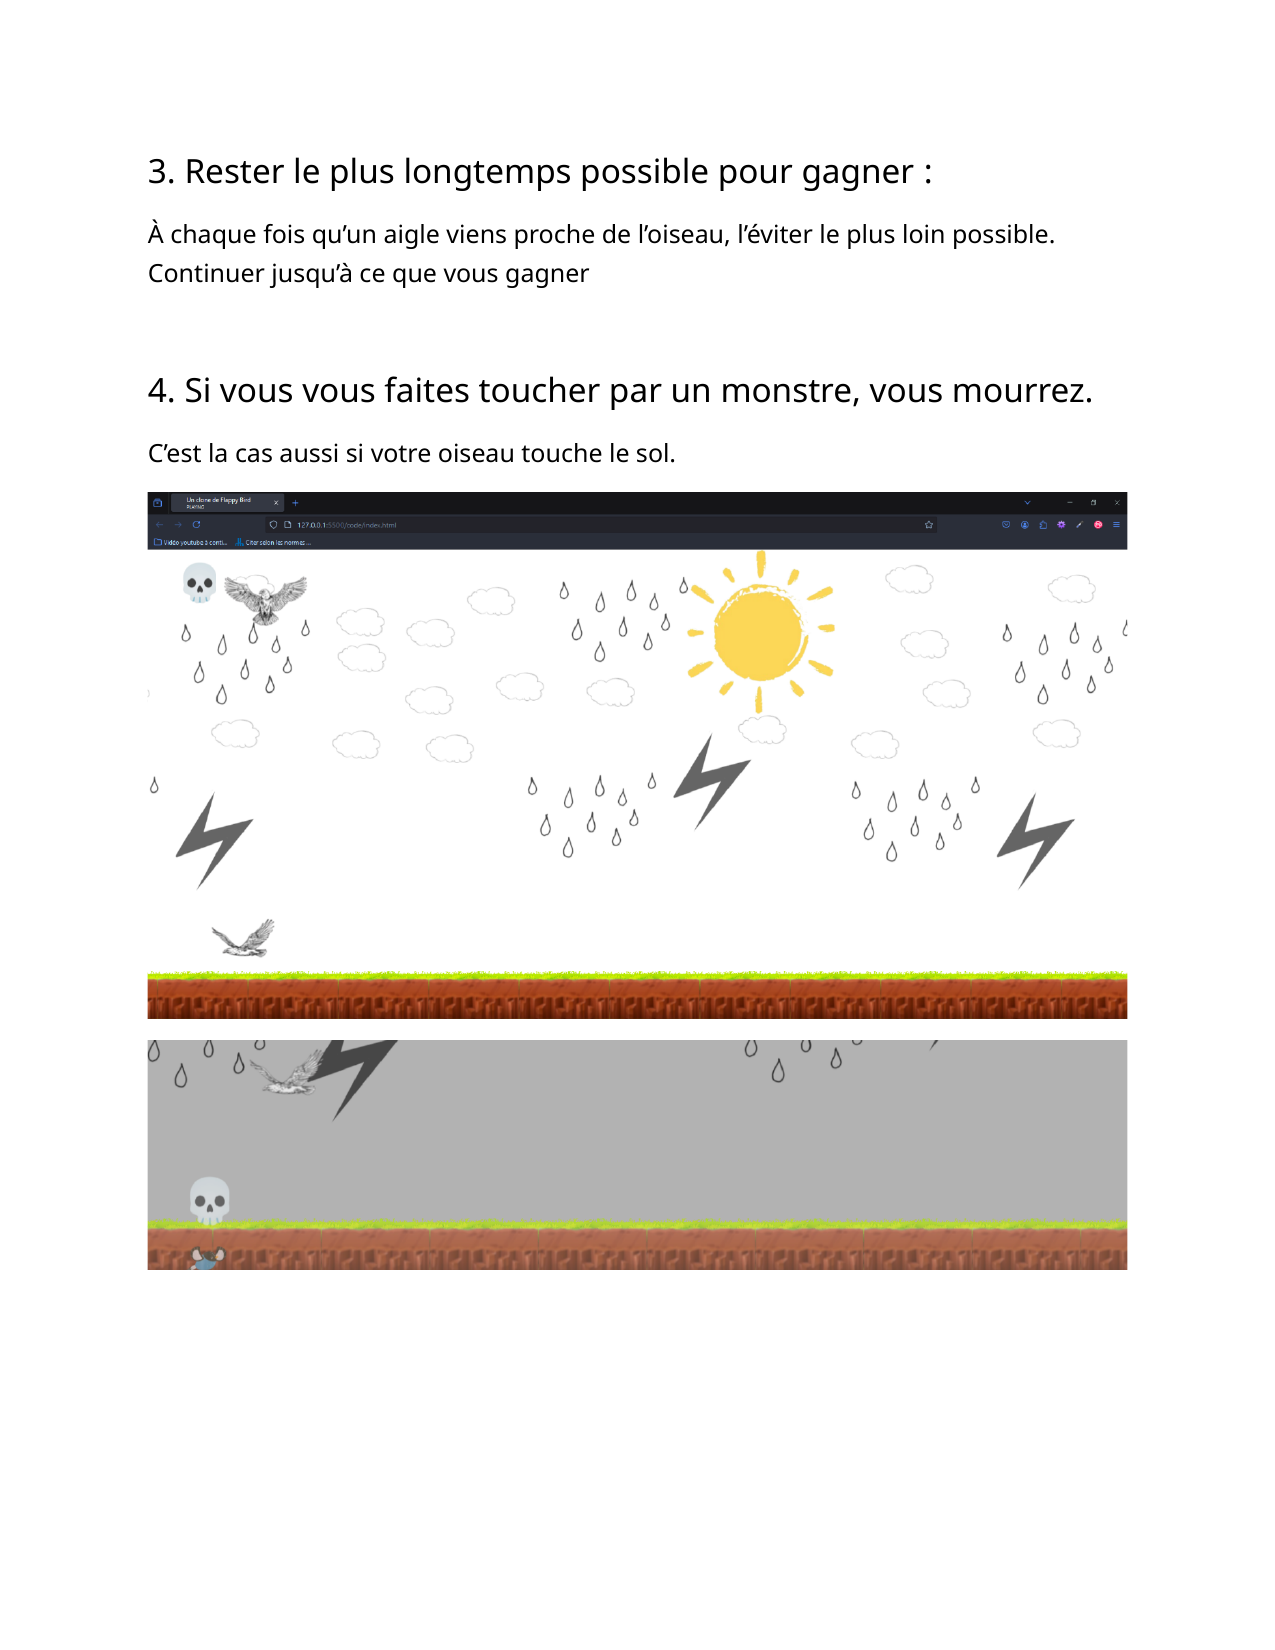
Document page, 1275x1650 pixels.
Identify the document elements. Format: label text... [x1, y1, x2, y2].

text À chaque fois qu’un aigle viens proche de l’oiseau, l’éviter le plus loin possible. Continuer jusqu’à ce que vous gagner [148, 216, 1127, 290]
text C’est la cas aussi si votre oiseau touche le sol. [148, 436, 1127, 470]
picture [147, 1040, 1128, 1270]
text 4. Si vous vous faites toucher par un monstre, vous mourrez. [148, 367, 1127, 413]
text 3. Rester le plus longtemps possible pour gagner : [148, 148, 1127, 193]
picture [147, 492, 1128, 1019]
